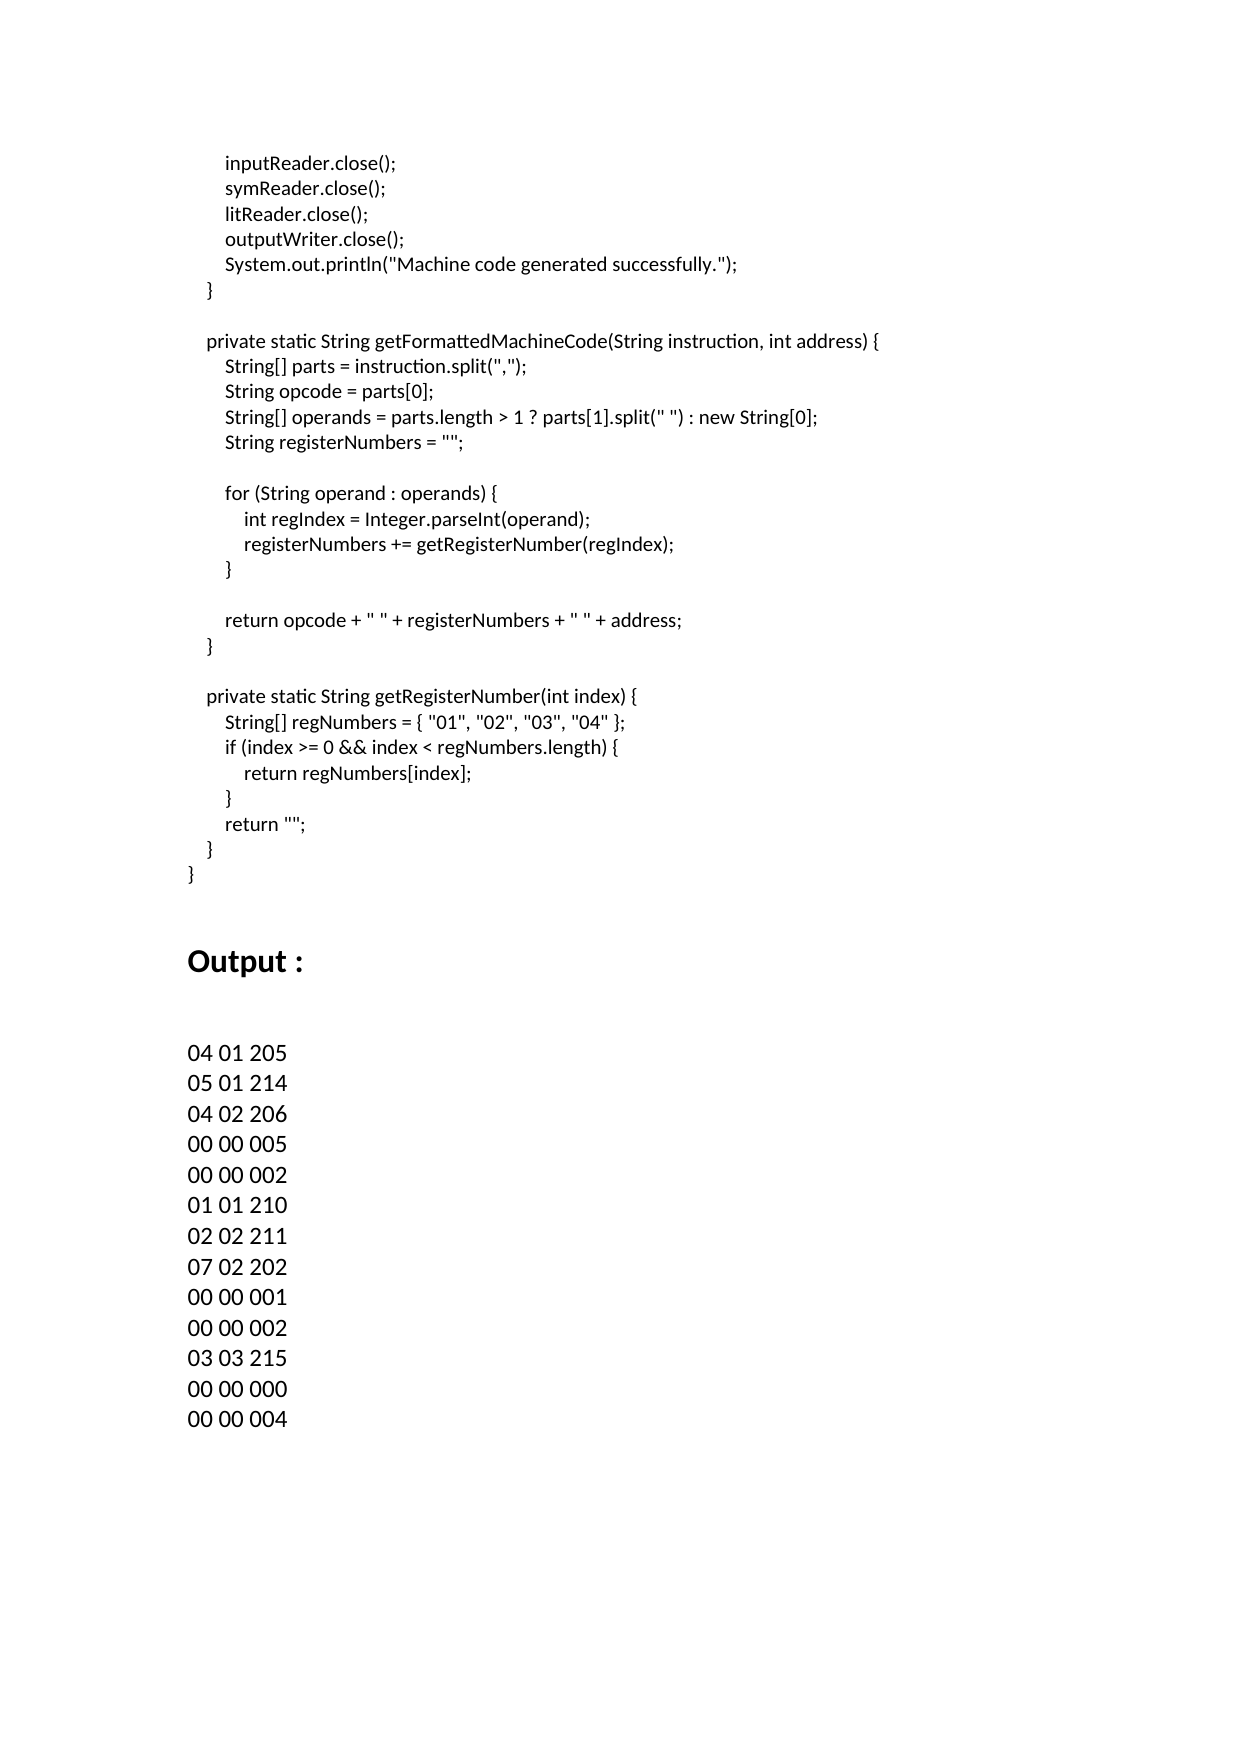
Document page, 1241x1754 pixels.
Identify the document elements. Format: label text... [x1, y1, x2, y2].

text String[] regNumbers = { "01", "02", "03", "04" }; [187, 709, 1053, 734]
text symReader.close(); [187, 175, 1053, 201]
text return regNumbers[index]; [187, 760, 1053, 785]
text 00 00 004 [187, 1403, 1053, 1434]
text String[] operands = parts.length > 1 ? parts[1].split(" ") : new String[0]; [187, 404, 1053, 429]
text outputWriter.close(); [187, 226, 1053, 252]
text 01 01 210 [187, 1190, 1053, 1220]
text 00 00 002 [187, 1159, 1053, 1190]
text litReader.close(); [187, 201, 1053, 226]
text } [187, 785, 1053, 811]
text 00 00 001 [187, 1281, 1053, 1312]
text 03 03 215 [187, 1342, 1053, 1373]
text 04 01 205 [187, 1037, 1053, 1068]
subtitle Output : [187, 939, 1053, 980]
text return ""; [187, 811, 1053, 836]
text } [187, 862, 1053, 887]
text } [187, 836, 1053, 862]
text for (String operand : operands) { [187, 480, 1053, 506]
text return opcode + " " + registerNumbers + " " + address; [187, 607, 1053, 633]
text if (index >= 0 && index < regNumbers.length) { [187, 734, 1053, 760]
text int regIndex = Integer.parseInt(operand); [187, 506, 1053, 531]
text inputReader.close(); [187, 150, 1053, 175]
text String[] parts = instruction.split(","); [187, 353, 1053, 379]
text private static String getFormattedMachineCode(String instruction, int address) { [187, 328, 1053, 353]
text 00 00 002 [187, 1312, 1053, 1342]
text 00 00 000 [187, 1373, 1053, 1403]
text private static String getRegisterNumber(int index) { [187, 684, 1053, 709]
text String registerNumbers = ""; [187, 429, 1053, 455]
text } [187, 277, 1053, 302]
text 02 02 211 [187, 1220, 1053, 1251]
text 05 01 214 [187, 1068, 1053, 1098]
text System.out.println("Machine code generated successfully."); [187, 252, 1053, 277]
text 00 00 005 [187, 1129, 1053, 1159]
text String opcode = parts[0]; [187, 379, 1053, 404]
text 07 02 202 [187, 1251, 1053, 1281]
text } [187, 633, 1053, 658]
text 04 02 206 [187, 1098, 1053, 1129]
text } [187, 557, 1053, 582]
text registerNumbers += getRegisterNumber(regIndex); [187, 531, 1053, 557]
